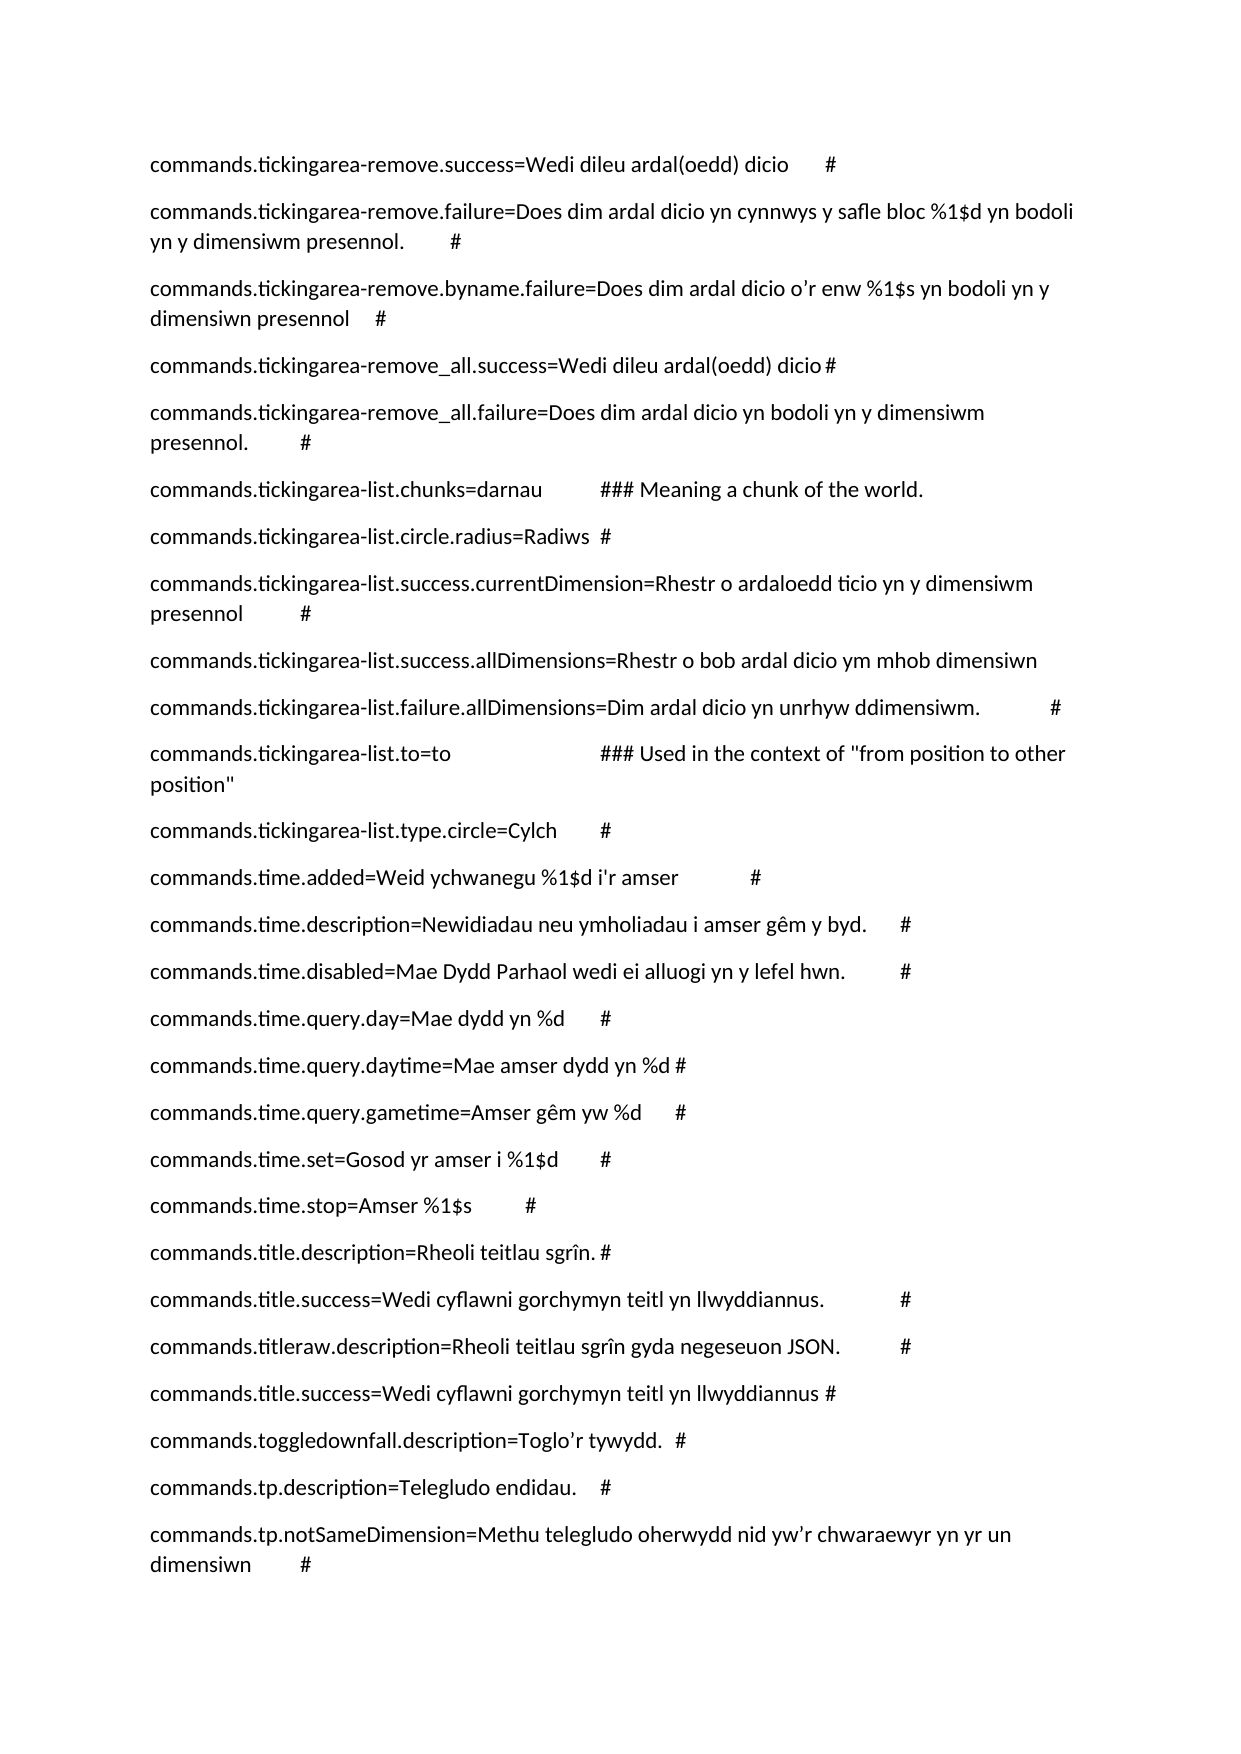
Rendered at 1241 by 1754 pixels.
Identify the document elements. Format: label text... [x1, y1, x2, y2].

text commands.time.query.gametime=Amser gêm yw %d # [150, 1098, 1090, 1126]
text commands.tickingarea-list.type.circle=Cylch # [150, 817, 1090, 845]
text commands.tickingarea-list.success.allDimensions=Rhestr o bob ardal dicio ym mhob dimensiwn [150, 646, 1090, 674]
text commands.time.set=Gosod yr amser i %1$d # [150, 1145, 1090, 1173]
text commands.time.description=Newidiadau neu ymholiadau i amser gêm y byd. # [150, 910, 1090, 938]
text commands.title.success=Wedi cyflawni gorchymyn teitl yn llwyddiannus # [150, 1379, 1090, 1407]
text commands.time.stop=Amser %1$s # [150, 1192, 1090, 1220]
text commands.time.query.day=Mae dydd yn %d # [150, 1004, 1090, 1032]
text commands.tickingarea-list.success.currentDimension=Rhestr o ardaloedd ticio yn y dimensiwm presennol # [150, 569, 1090, 627]
text commands.tickingarea-list.circle.radius=Radiws # [150, 522, 1090, 550]
text commands.tickingarea-list.to=to ### Used in the context of "from position to other position" [150, 739, 1090, 798]
text commands.tp.description=Telegludo endidau. # [150, 1473, 1090, 1501]
text commands.tickingarea-list.chunks=darnau ### Meaning a chunk of the world. [150, 475, 1090, 503]
text commands.title.success=Wedi cyflawni gorchymyn teitl yn llwyddiannus. # [150, 1285, 1090, 1313]
text commands.toggledownfall.description=Toglo’r tywydd. # [150, 1426, 1090, 1454]
text commands.tickingarea-remove.success=Wedi dileu ardal(oedd) dicio # [150, 150, 1090, 178]
text commands.time.disabled=Mae Dydd Parhaol wedi ei alluogi yn y lefel hwn. # [150, 957, 1090, 985]
text commands.tickingarea-remove.byname.failure=Does dim ardal dicio o’r enw %1$s yn bodoli yn y dimensiwn presennol # [150, 274, 1090, 332]
text commands.tickingarea-remove.failure=Does dim ardal dicio yn cynnwys y safle bloc %1$d yn bodoli yn y dimensiwm presennol. # [150, 197, 1090, 255]
text commands.tickingarea-remove_all.failure=Does dim ardal dicio yn bodoli yn y dimensiwm presennol. # [150, 398, 1090, 456]
text commands.tp.notSameDimension=Methu telegludo oherwydd nid yw’r chwaraewyr yn yr un dimensiwn # [150, 1520, 1090, 1578]
text commands.time.query.daytime=Mae amser dydd yn %d # [150, 1051, 1090, 1079]
text commands.tickingarea-list.failure.allDimensions=Dim ardal dicio yn unrhyw ddimensiwm. # [150, 693, 1090, 721]
text commands.title.description=Rheoli teitlau sgrîn. # [150, 1238, 1090, 1267]
text commands.titleraw.description=Rheoli teitlau sgrîn gyda negeseuon JSON. # [150, 1332, 1090, 1360]
text commands.tickingarea-remove_all.success=Wedi dileu ardal(oedd) dicio # [150, 351, 1090, 379]
text commands.time.added=Weid ychwanegu %1$d i'r amser # [150, 863, 1090, 892]
